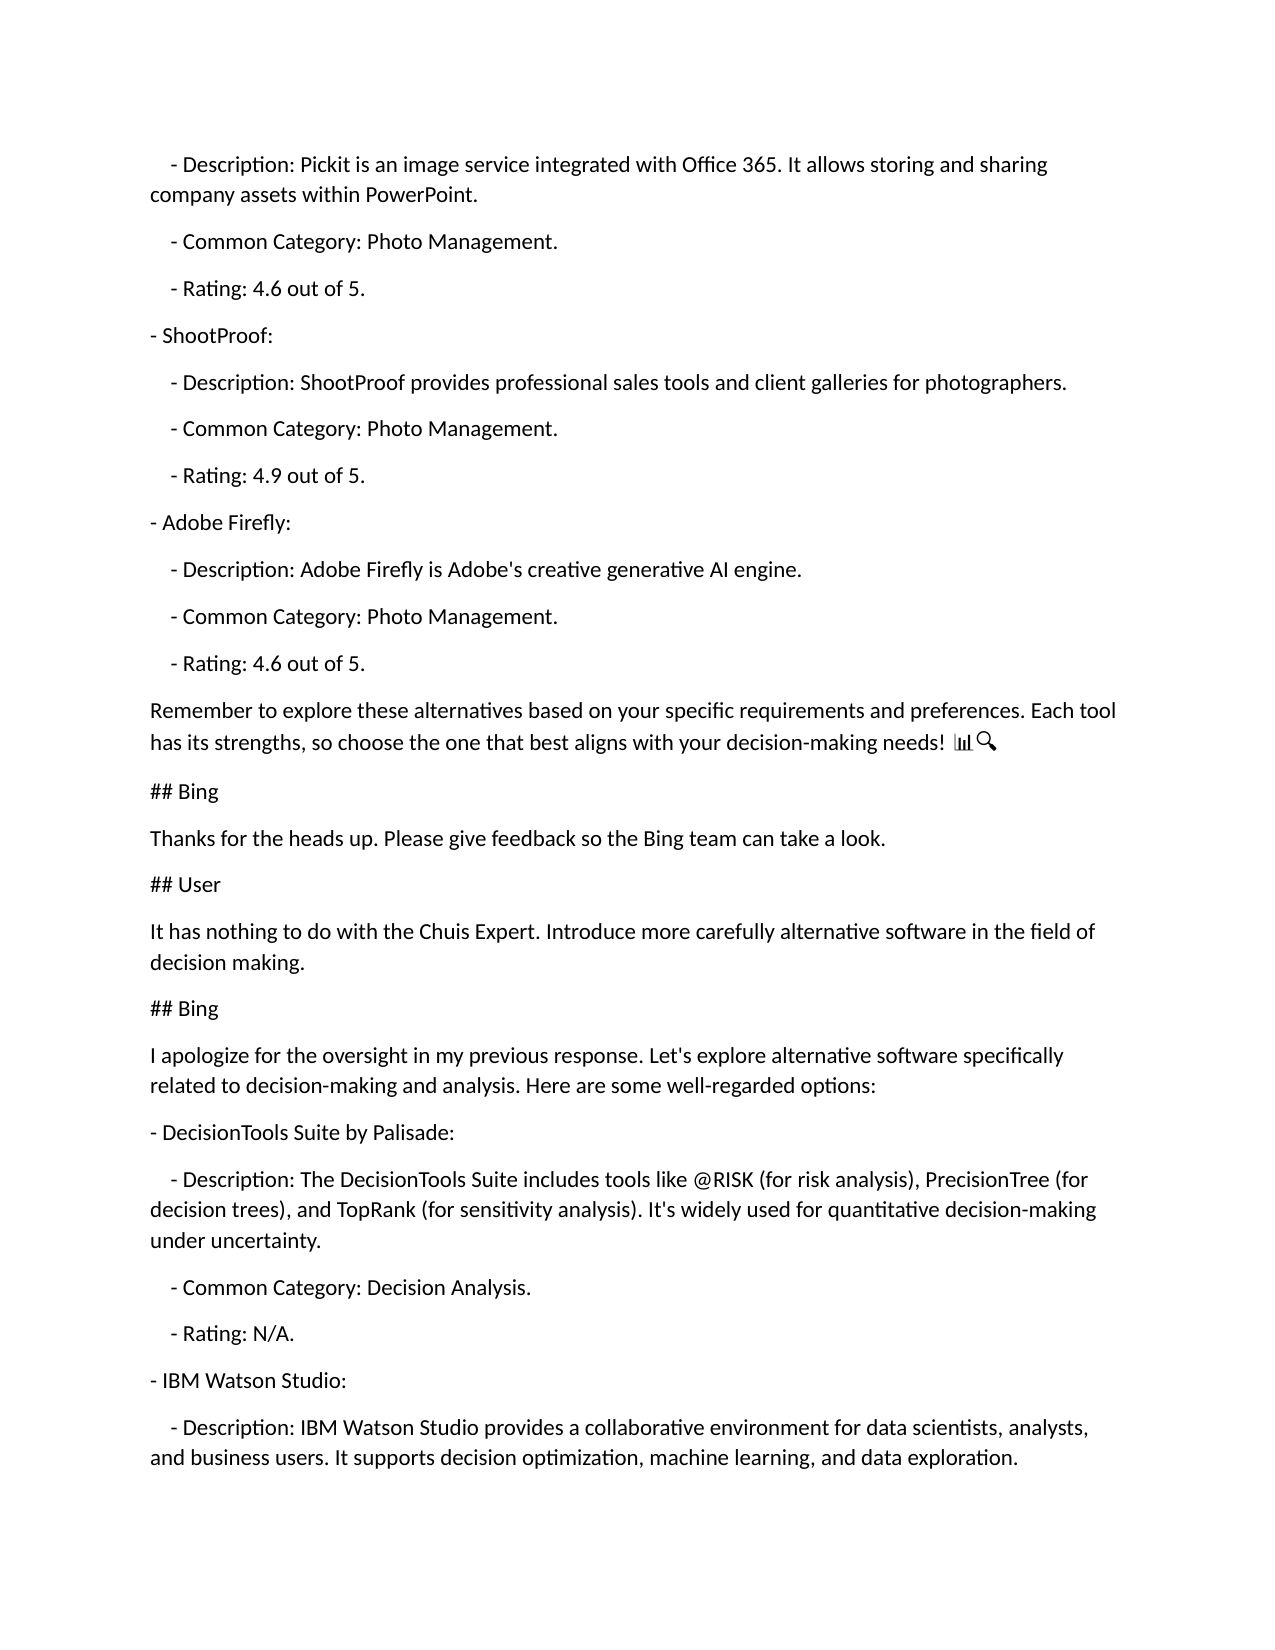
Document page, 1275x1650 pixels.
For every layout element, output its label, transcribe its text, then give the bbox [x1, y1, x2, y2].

text - Rating: 4.6 out of 5. [150, 274, 1125, 302]
text - Common Category: Photo Management. [150, 414, 1125, 443]
text ## Bing [150, 994, 1125, 1022]
text - Common Category: Decision Analysis. [150, 1273, 1125, 1301]
text - DecisionTools Suite by Palisade: [150, 1118, 1125, 1146]
text - IBM Watson Studio: [150, 1366, 1125, 1394]
text - Description: ShootProof provides professional sales tools and client galleries for photographers. [150, 368, 1125, 396]
text Remember to explore these alternatives based on your specific requirements and preferences. Each tool has its strengths, so choose the one that best aligns with your decision-making needs! 📊🔍 [150, 696, 1125, 758]
text - Common Category: Photo Management. [150, 602, 1125, 630]
text - Description: Pickit is an image service integrated with Office 365. It allows storing and sharing company assets within PowerPoint. [150, 150, 1125, 208]
text - Description: IBM Watson Studio provides a collaborative environment for data scientists, analysts, and business users. It supports decision optimization, machine learning, and data exploration. [150, 1413, 1125, 1471]
text Thanks for the heads up. Please give feedback so the Bing team can take a look. [150, 824, 1125, 852]
text ## User [150, 871, 1125, 898]
text - Description: The DecisionTools Suite includes tools like @RISK (for risk analysis), PrecisionTree (for decision trees), and TopRank (for sensitivity analysis). It's widely used for quantitative decision-making under uncertainty. [150, 1165, 1125, 1254]
text - Rating: 4.6 out of 5. [150, 649, 1125, 677]
text It has nothing to do with the Chuis Expert. Introduce more carefully alternative software in the field of decision making. [150, 917, 1125, 976]
text - Common Category: Photo Management. [150, 227, 1125, 255]
text I apologize for the oversight in my previous response. Let's explore alternative software specifically related to decision-making and analysis. Here are some well-regarded options: [150, 1041, 1125, 1099]
text - ShootProof: [150, 321, 1125, 349]
text - Rating: N/A. [150, 1319, 1125, 1347]
text - Adobe Firefly: [150, 508, 1125, 536]
text - Rating: 4.9 out of 5. [150, 461, 1125, 489]
text - Description: Adobe Firefly is Adobe's creative generative AI engine. [150, 555, 1125, 583]
text ## Bing [150, 777, 1125, 805]
